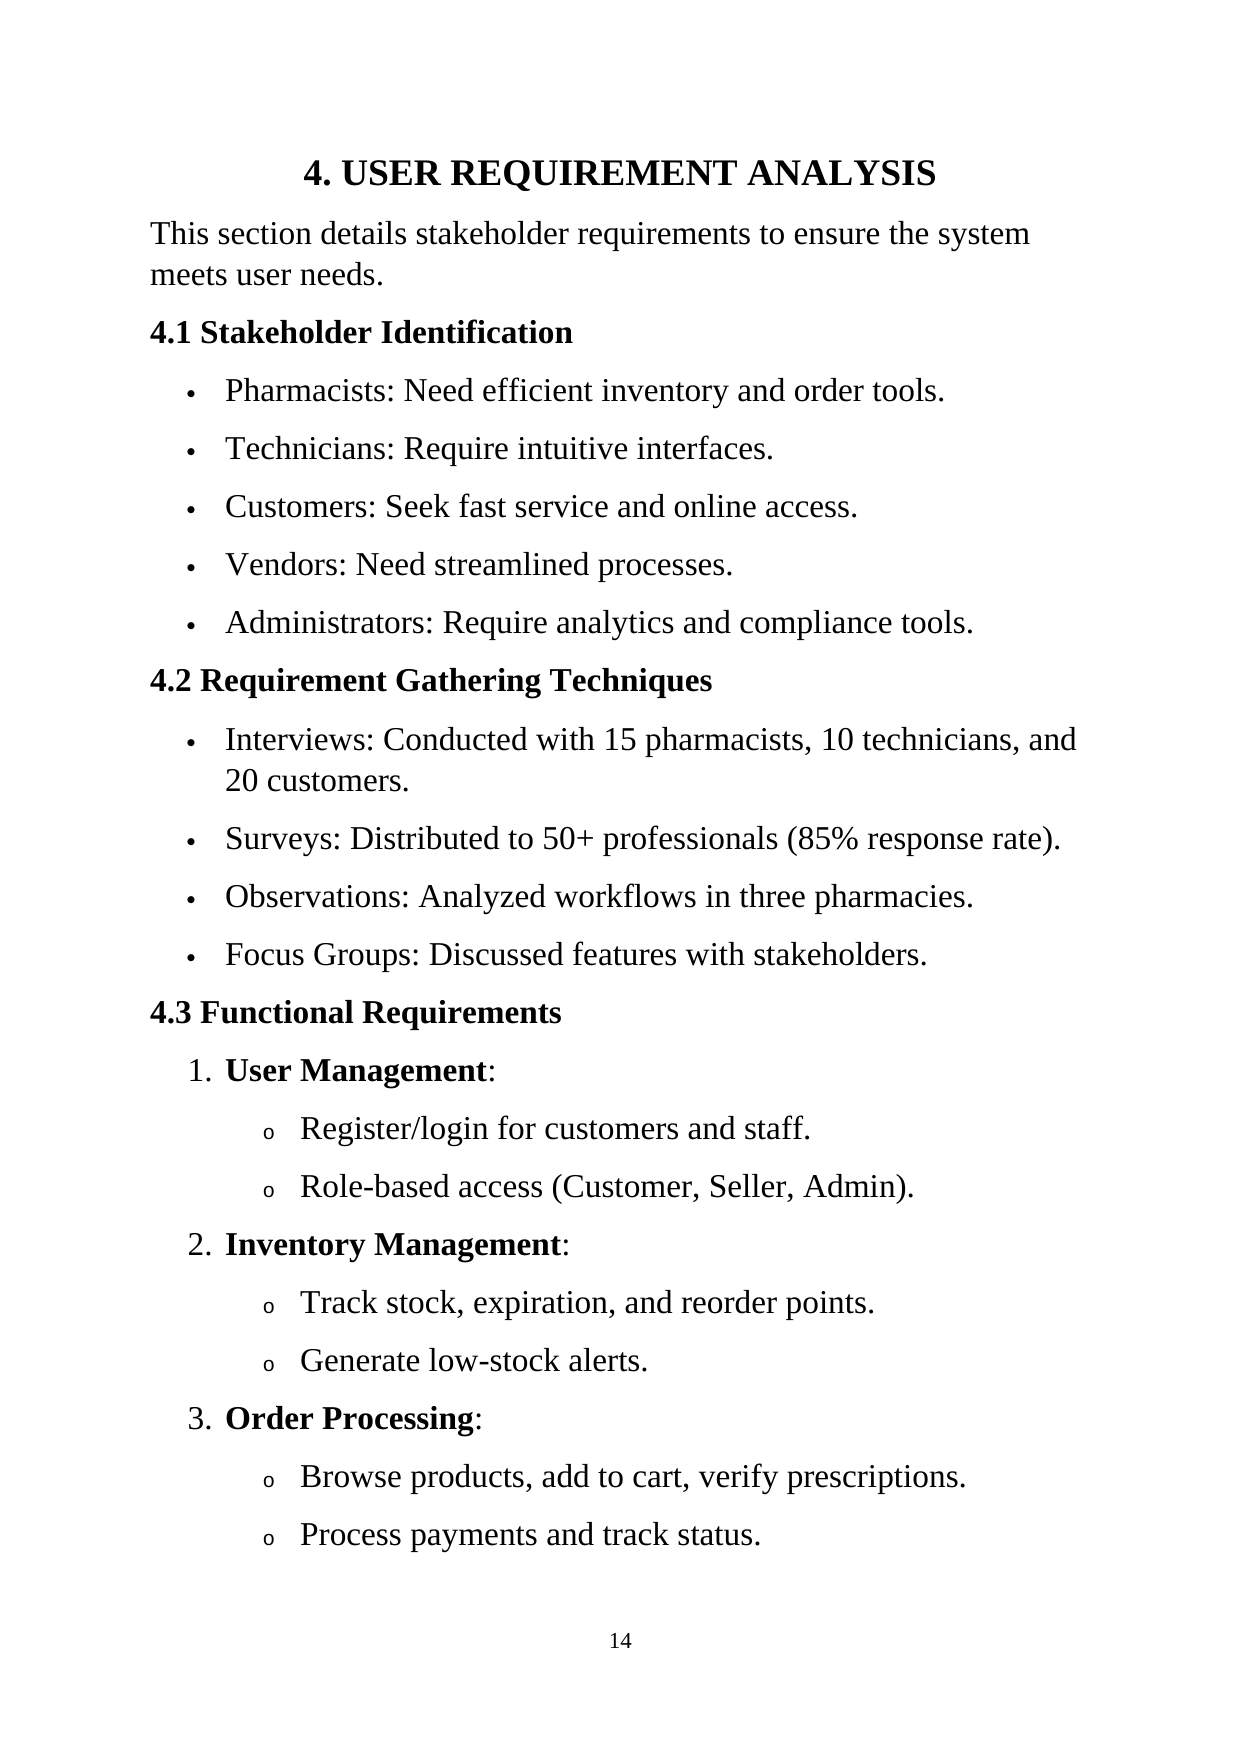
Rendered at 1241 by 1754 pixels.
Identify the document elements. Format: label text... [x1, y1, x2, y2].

text 4.1 Stakeholder Identification [150, 313, 1090, 351]
list Surveys: Distributed to 50+ professionals (85% response rate). [187, 818, 1090, 856]
list Role-based access (Customer, Seller, Admin). [262, 1166, 1090, 1204]
list Observations: Analyzed workflows in three pharmacies. [187, 876, 1090, 914]
list Browse products, add to cart, verify prescriptions. [262, 1456, 1090, 1495]
text 4.3 Functional Requirements [150, 992, 1090, 1031]
list Customers: Seek fast service and online access. [187, 487, 1090, 525]
list Register/login for customers and staff. [262, 1108, 1090, 1147]
list Interviews: Conducted with 15 pharmacists, 10 technicians, and 20 customers. [187, 719, 1090, 798]
list Process payments and track status. [262, 1514, 1090, 1553]
list Focus Groups: Discussed features with stakeholders. [187, 934, 1090, 972]
list Administrators: Require analytics and compliance tools. [187, 603, 1090, 641]
list Order Processing: [187, 1398, 1090, 1437]
text This section details stakeholder requirements to ensure the system meets user needs. [150, 213, 1090, 293]
list Vendors: Need streamlined processes. [187, 545, 1090, 583]
list Generate low-stock alerts. [262, 1340, 1090, 1379]
list Track stock, expiration, and reorder points. [262, 1282, 1090, 1321]
list Pharmacists: Need efficient inventory and order tools. [187, 371, 1090, 409]
list Inventory Management: [187, 1224, 1090, 1263]
text 4. USER REQUIREMENT ANALYSIS [150, 150, 1090, 193]
text 4.2 Requirement Gathering Techniques [150, 661, 1090, 699]
list User Management: [187, 1050, 1090, 1088]
list Technicians: Require intuitive interfaces. [187, 429, 1090, 467]
